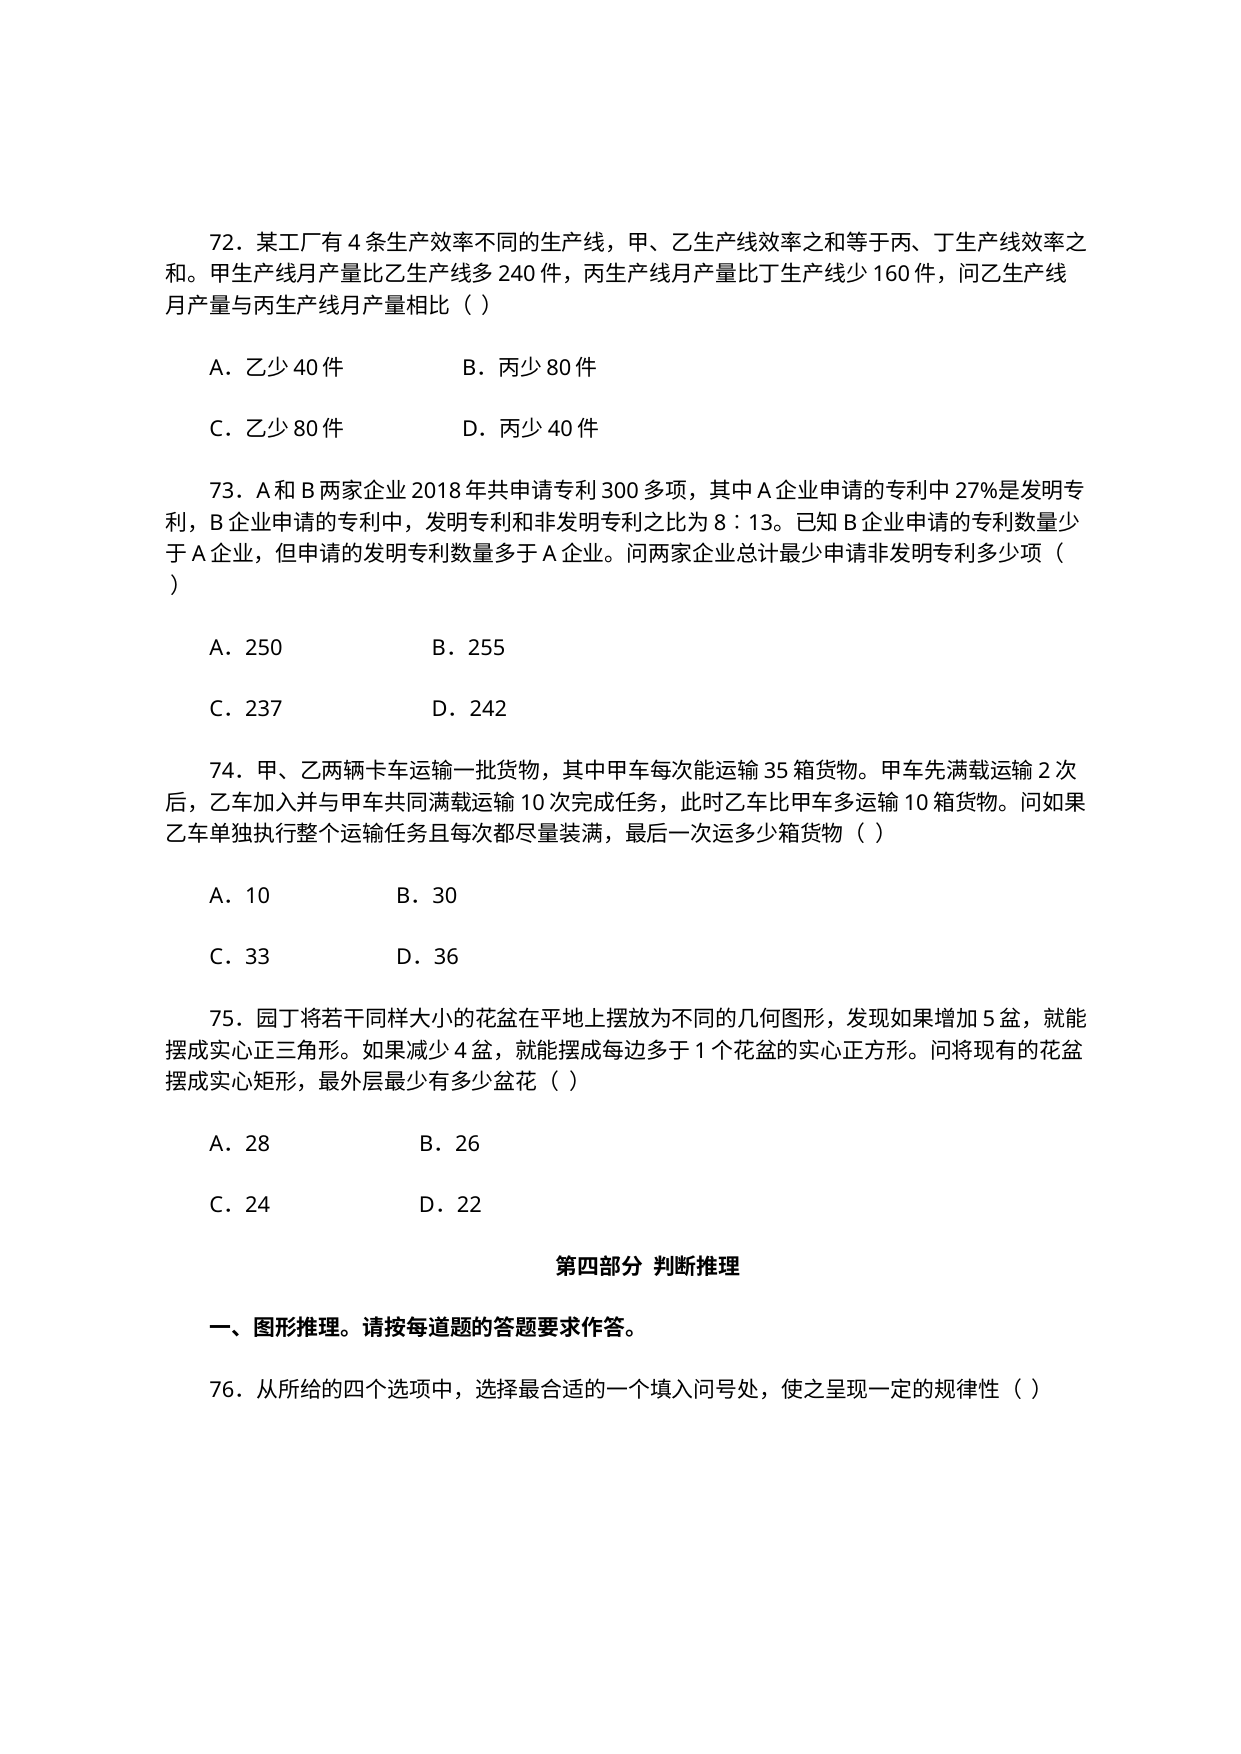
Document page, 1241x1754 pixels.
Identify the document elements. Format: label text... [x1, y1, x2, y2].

text A．10 B．30 [165, 848, 1087, 909]
text A．乙少40件 B．丙少80件 [165, 320, 1087, 381]
text 75．园丁将若干同样大小的花盆在平地上摆放为不同的几何图形，发现如果增加5盆，就能摆成实心正三角形。如果减少4盆，就能摆成每边多于1个花盆的实心正方形。问将现有的花盆摆成实心矩形，最外层最少有多少盆花（ ） [165, 971, 1087, 1096]
text C．237 D．242 [165, 661, 1087, 723]
text 一、图形推理。请按每道题的答题要求作答。 [165, 1281, 1087, 1342]
text C．24 D．22 [165, 1158, 1087, 1219]
text A．250 B．255 [165, 600, 1087, 661]
text 72．某工厂有4条生产效率不同的生产线，甲、乙生产线效率之和等于丙、丁生产线效率之和。甲生产线月产量比乙生产线多240件，丙生产线月产量比丁生产线少160件，问乙生产线月产量与丙生产线月产量相比（ ） [165, 195, 1087, 320]
text C．乙少80件 D．丙少40件 [165, 381, 1087, 443]
text 76．从所给的四个选项中，选择最合适的一个填入问号处，使之呈现一定的规律性（ ） [165, 1342, 1087, 1404]
text 74．甲、乙两辆卡车运输一批货物，其中甲车每次能运输35箱货物。甲车先满载运输2次后，乙车加入并与甲车共同满载运输10次完成任务，此时乙车比甲车多运输10箱货物。问如果乙车单独执行整个运输任务且每次都尽量装满，最后一次运多少箱货物（ ） [165, 723, 1087, 848]
text 73．A和B两家企业2018年共申请专利300多项，其中A企业申请的专利中27%是发明专利，B企业申请的专利中，发明专利和非发明专利之比为8︰13。已知B企业申请的专利数量少于A企业，但申请的发明专利数量多于A企业。问两家企业总计最少申请非发明专利多少项（ ） [165, 443, 1087, 600]
text 第四部分 判断推理 [165, 1219, 1087, 1281]
text C．33 D．36 [165, 909, 1087, 971]
text A．28 B．26 [165, 1096, 1087, 1158]
